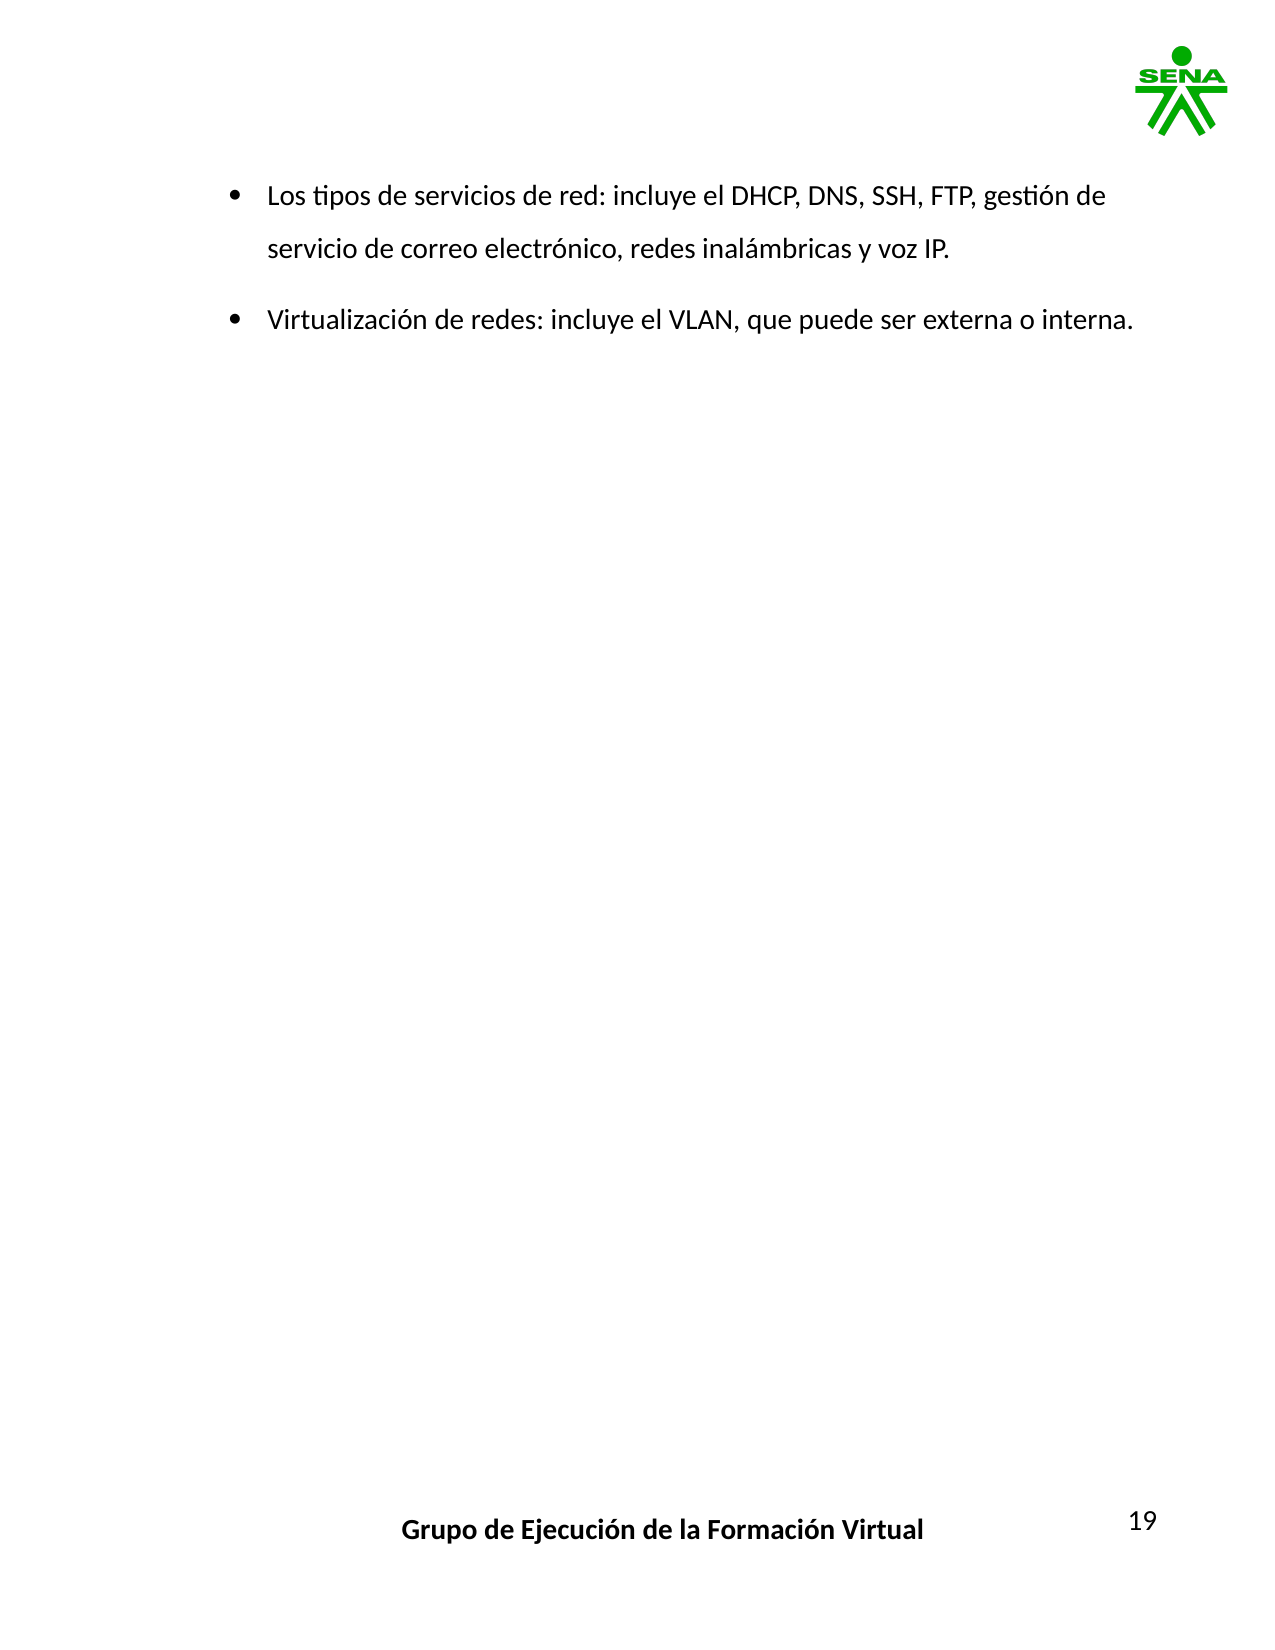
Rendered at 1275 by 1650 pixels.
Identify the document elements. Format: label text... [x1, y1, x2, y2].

picture [1135, 46, 1228, 136]
list Virtualización de redes: incluye el VLAN, que puede ser externa o interna. [230, 301, 1157, 336]
list Los tipos de servicios de red: incluye el DHCP, DNS, SSH, FTP, gestión de servicio de correo electrónico, redes inalámbricas y voz IP. [230, 177, 1157, 266]
